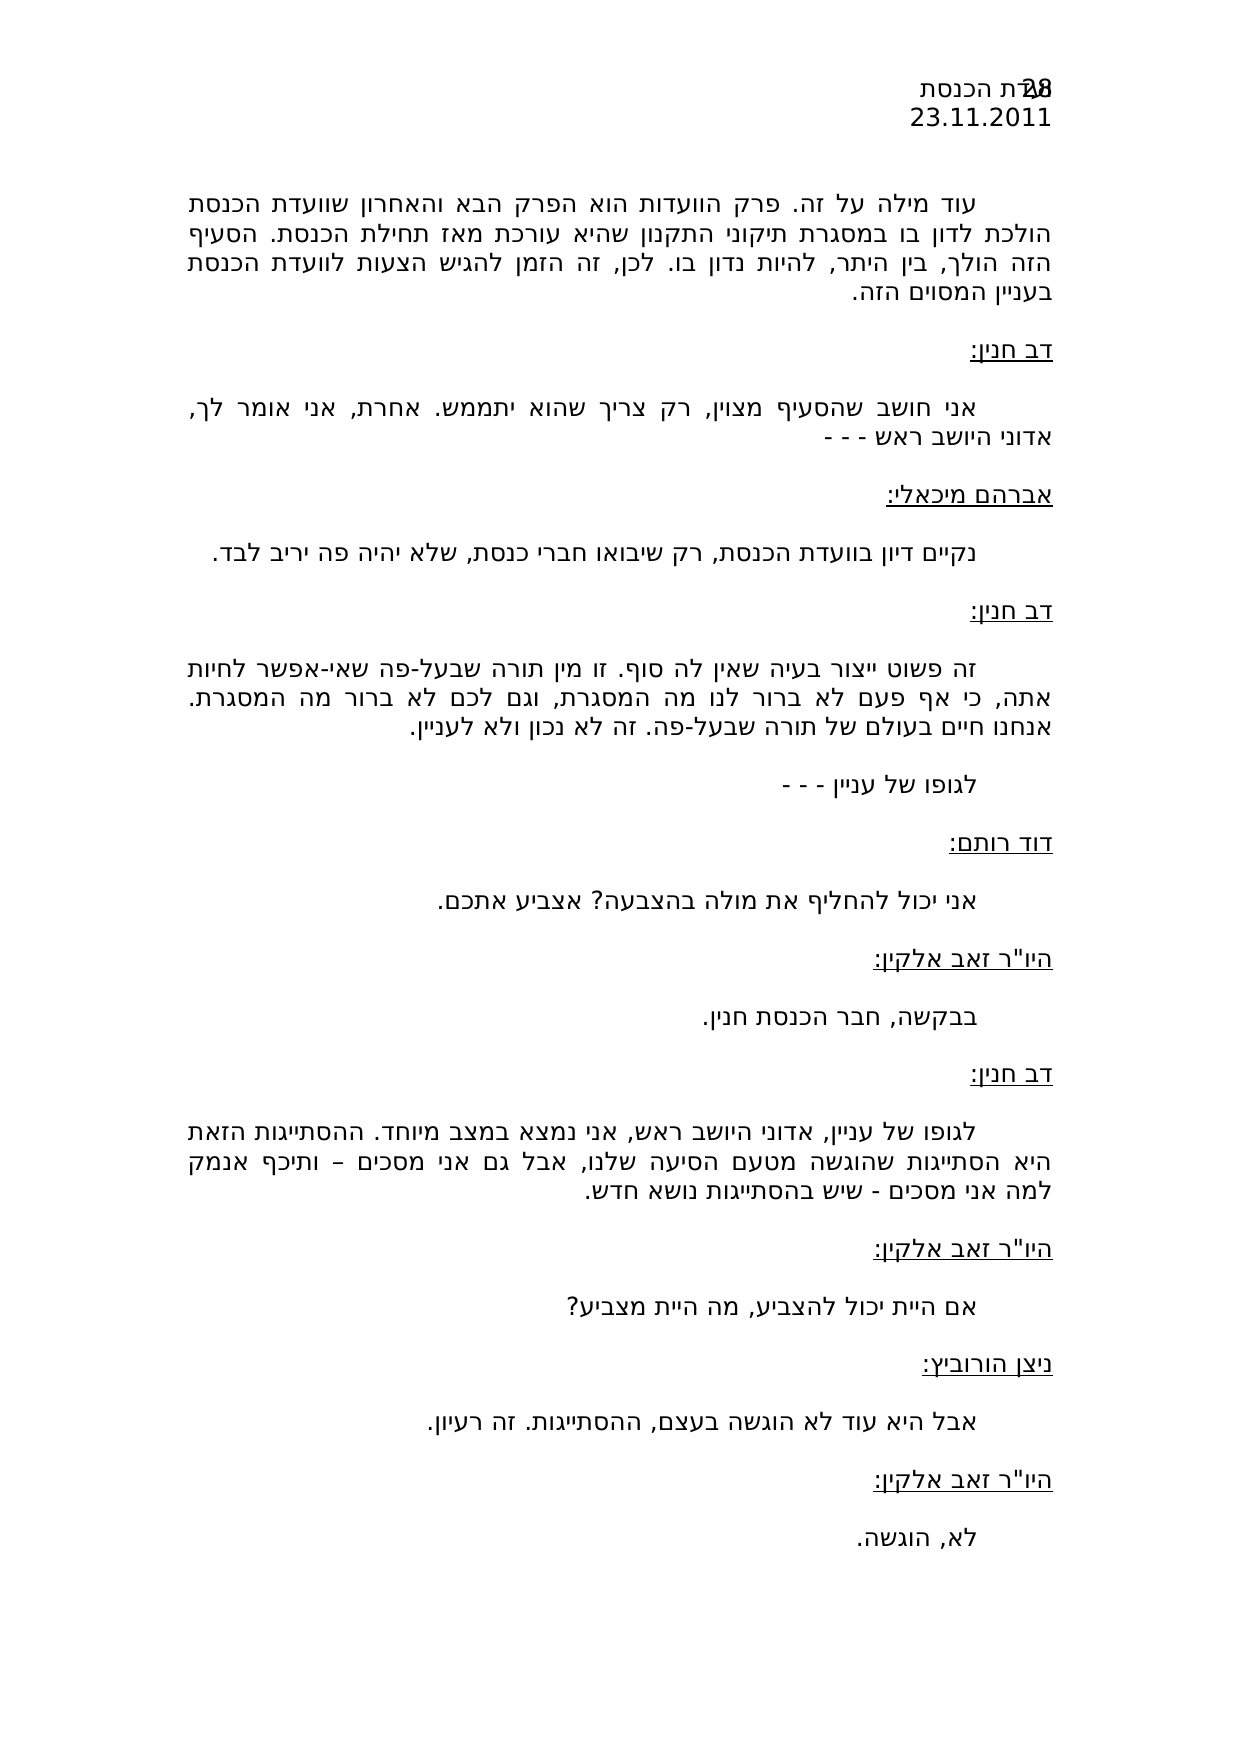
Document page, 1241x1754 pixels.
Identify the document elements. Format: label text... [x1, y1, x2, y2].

text לגופו של עניין - - - [187, 770, 1053, 799]
text עוד מילה על זה. פרק הוועדות הוא הפרק הבא והאחרון שוועדת הכנסת הולכת לדון בו במסגרת תיקוני התקנון שהיא עורכת מאז תחילת הכנסת. הסעיף הזה הולך, בין היתר, להיות נדון בו. לכן, זה הזמן להגיש הצעות לוועדת הכנסת בעניין המסוים הזה. [187, 189, 1053, 306]
text זה פשוט ייצור בעיה שאין לה סוף. זו מין תורה שבעל-פה שאי-אפשר לחיות אתה, כי אף פעם לא ברור לנו מה המסגרת, וגם לכם לא ברור מה המסגרת. אנחנו חיים בעולם של תורה שבעל-פה. זה לא נכון ולא לעניין. [187, 654, 1053, 741]
text לגופו של עניין, אדוני היושב ראש, אני נמצא במצב מיוחד. ההסתייגות הזאת היא הסתייגות שהוגשה מטעם הסיעה שלנו, אבל גם אני מסכים – ותיכף אנמק למה אני מסכים - שיש בהסתייגות נושא חדש. [187, 1117, 1053, 1205]
text דוד רותם: [187, 828, 1053, 857]
text היו"ר זאב אלקין: [187, 1465, 1053, 1494]
text לא, הוגשה. [187, 1523, 1053, 1552]
text אבל היא עוד לא הוגשה בעצם, ההסתייגות. זה רעיון. [187, 1407, 1053, 1437]
text דב חנין: [187, 596, 1053, 625]
text אני יכול להחליף את מולה בהצבעה? אצביע אתכם. [187, 886, 1053, 915]
text אני חושב שהסעיף מצוין, רק צריך שהוא יתממש. אחרת, אני אומר לך, אדוני היושב ראש - - - [187, 393, 1053, 451]
text ניצן הורוביץ: [187, 1349, 1053, 1379]
text אברהם מיכאלי: [187, 480, 1053, 509]
text דב חנין: [187, 1059, 1053, 1089]
text בבקשה, חבר הכנסת חנין. [187, 1002, 1053, 1031]
text אם היית יכול להצביע, מה היית מצביע? [187, 1292, 1053, 1321]
text היו"ר זאב אלקין: [187, 944, 1053, 973]
text דב חנין: [187, 335, 1053, 364]
text היו"ר זאב אלקין: [187, 1234, 1053, 1263]
text נקיים דיון בוועדת הכנסת, רק שיבואו חברי כנסת, שלא יהיה פה יריב לבד. [187, 538, 1053, 567]
